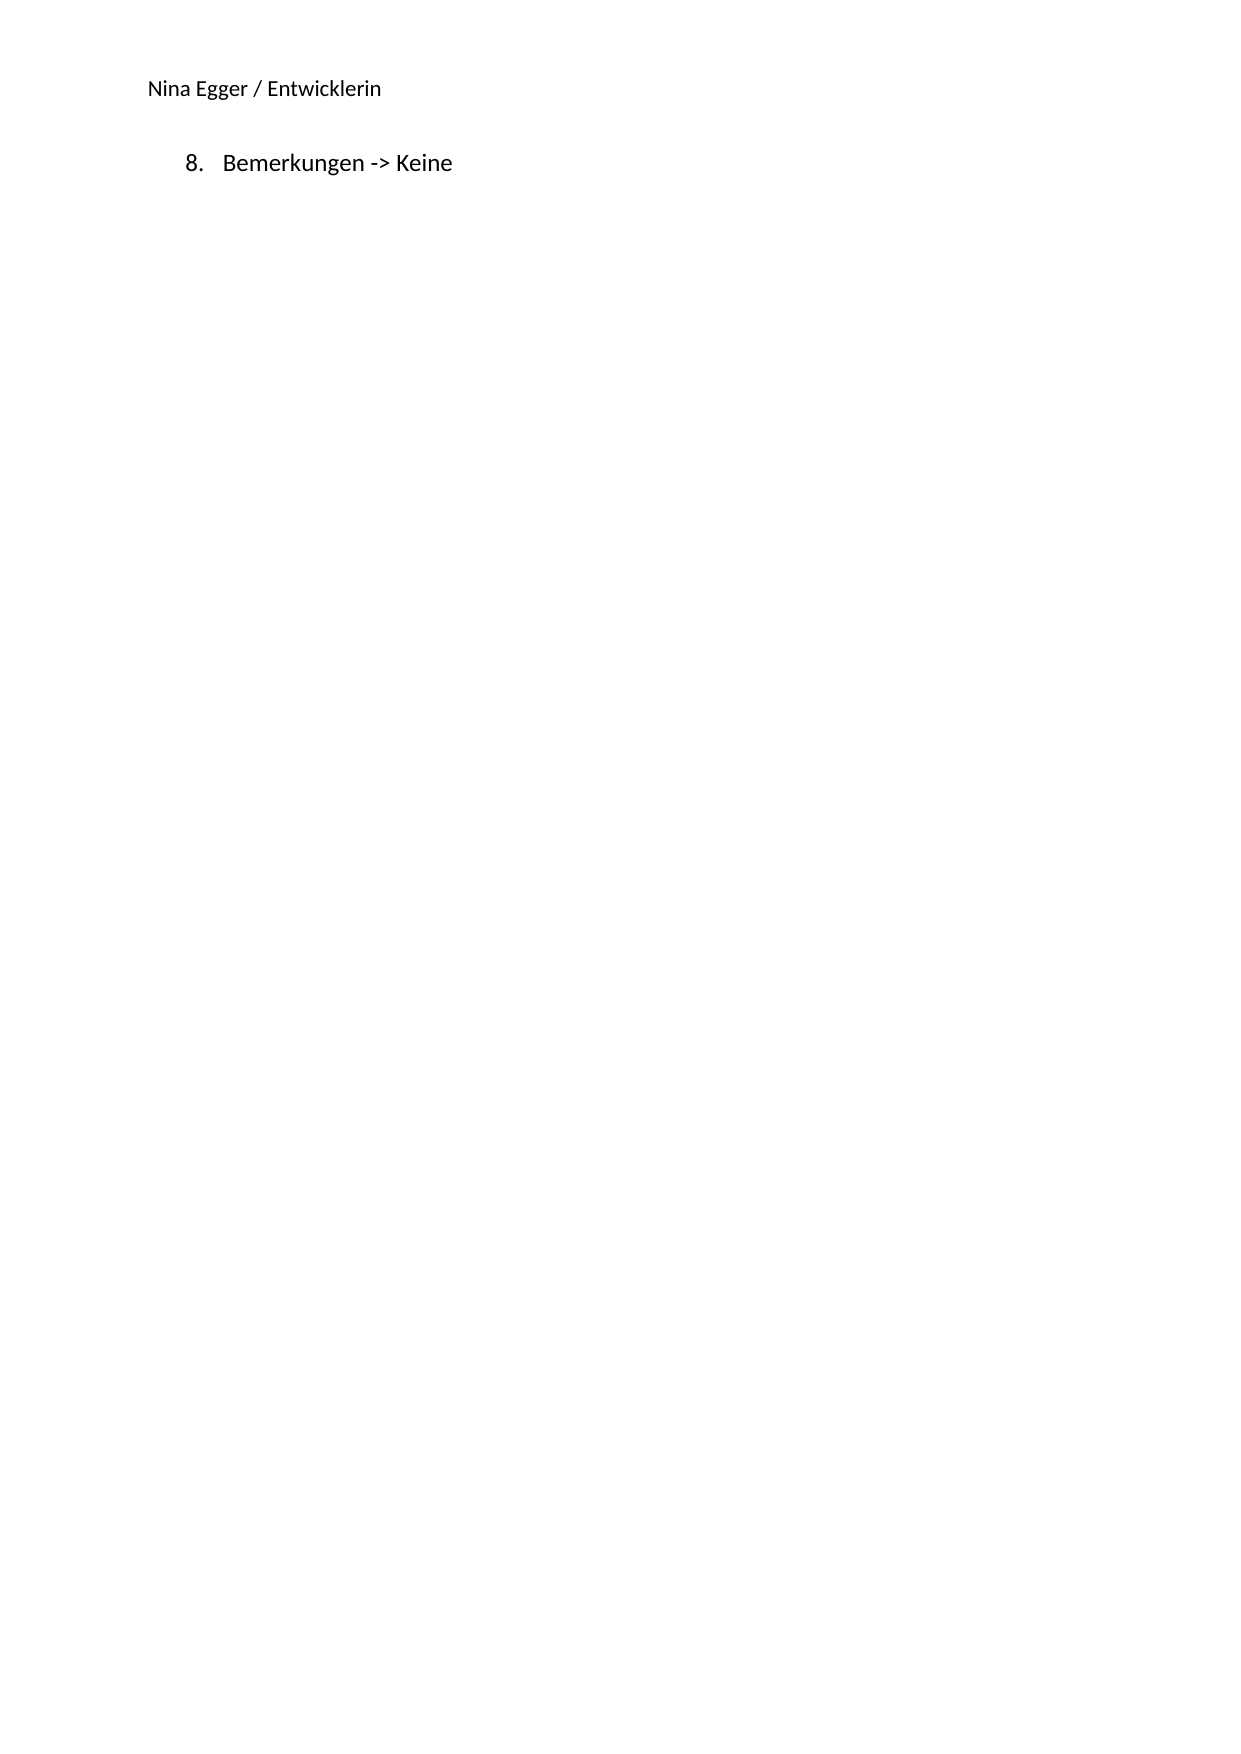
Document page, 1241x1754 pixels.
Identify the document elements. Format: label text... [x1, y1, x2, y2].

list Bemerkungen -> Keine [185, 148, 1093, 178]
